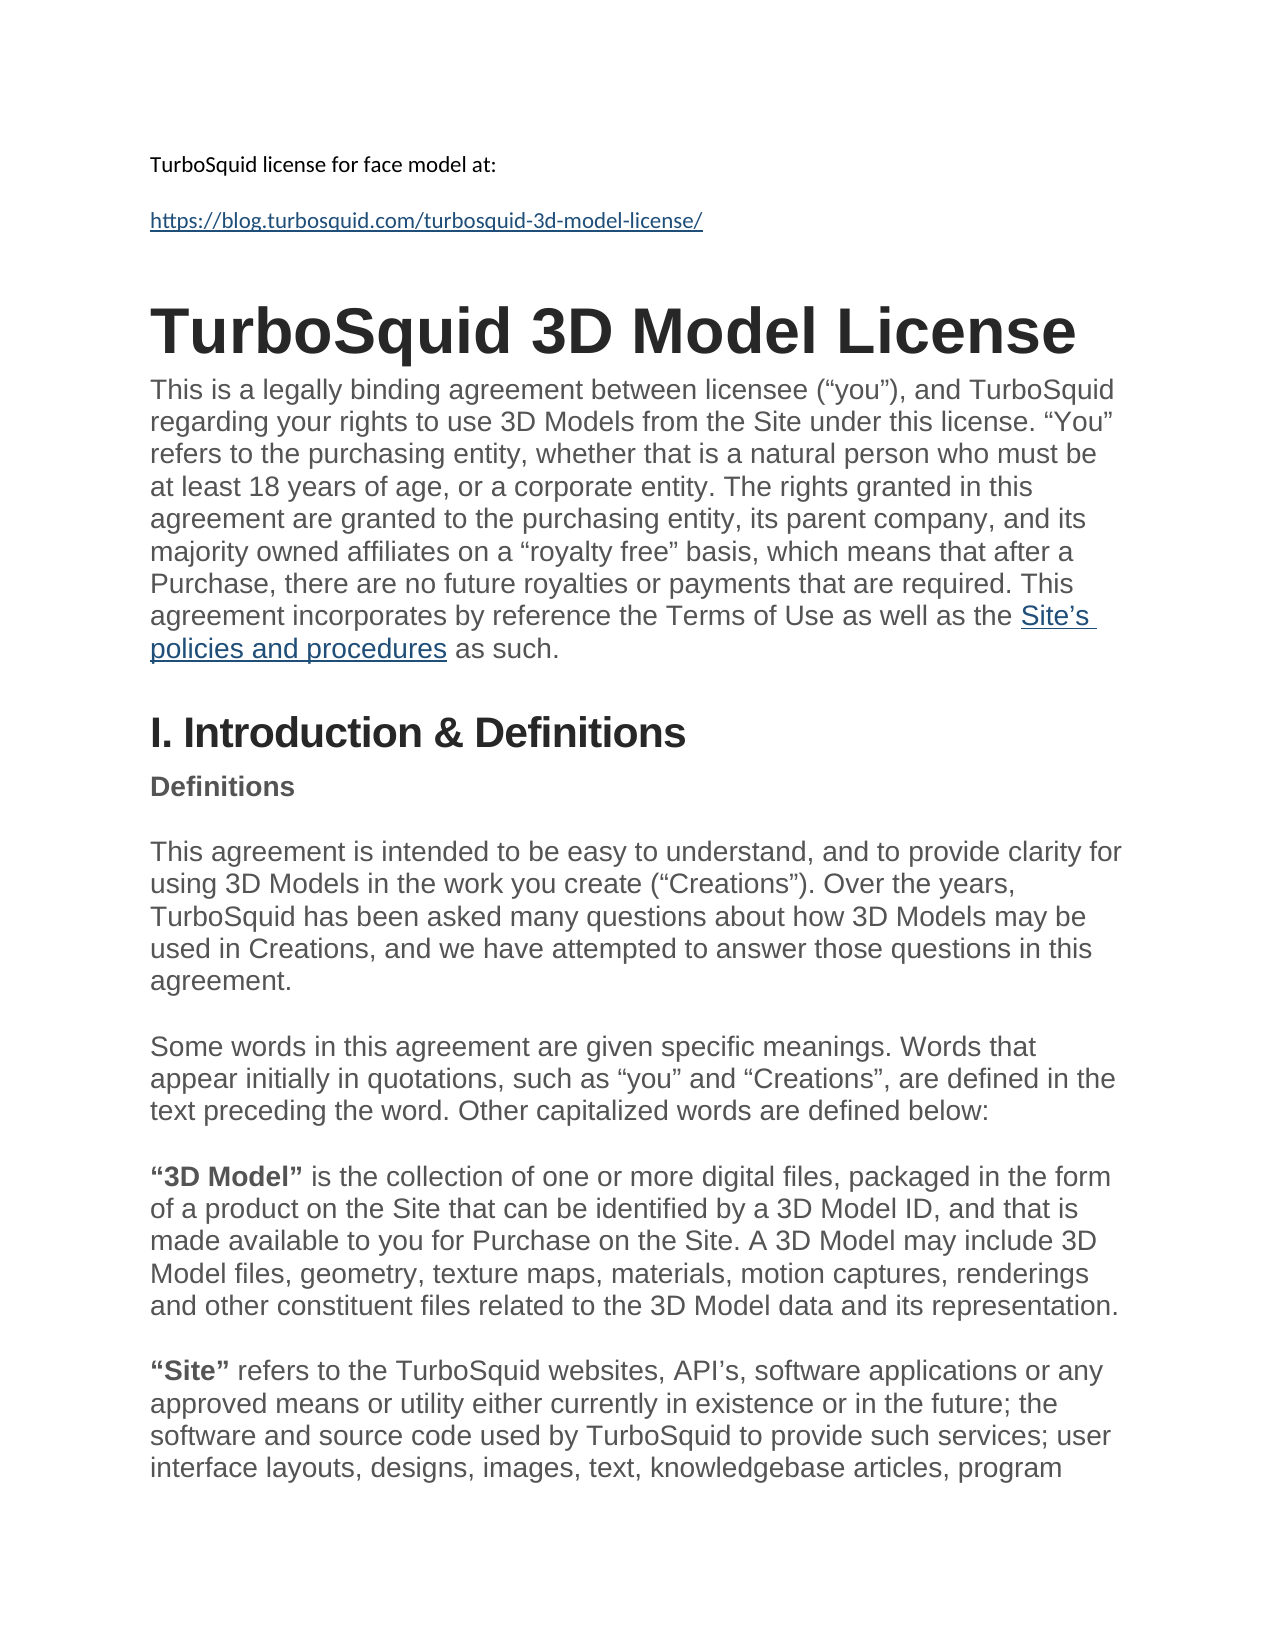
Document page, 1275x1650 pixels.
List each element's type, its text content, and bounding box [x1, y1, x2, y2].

subtitle TurboSquid 3D Model License [150, 293, 1125, 368]
text Definitions [150, 769, 1125, 802]
text “3D Model” is the collection of one or more digital files, packaged in the form of a product on the Site that can be identified by a 3D Model ID, and that is made available to you for Purchase on the Site. A 3D Model may include 3D Model files, geometry, texture maps, materials, motion captures, renderings and other constituent files related to the 3D Model data and its representation. [150, 1159, 1125, 1321]
text This agreement is intended to be easy to understand, and to provide clarity for using 3D Models in the work you create (“Creations”). Over the years, TurboSquid has been asked many questions about how 3D Models may be used in Creations, and we have attempted to answer those questions in this agreement. [150, 835, 1125, 997]
text TurboSquid license for face model at: [150, 150, 1125, 178]
text https://blog.turbosquid.com/turbosquid-3d-model-license/ [150, 206, 1125, 234]
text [150, 1354, 1125, 1484]
subtitle I. Introduction & Definitions [150, 708, 1125, 757]
text This is a legally binding agreement between licensee (“you”), and TurboSquid regarding your rights to use 3D Models from the Site under this license. “You” refers to the purchasing entity, whether that is a natural person who must be at least 18 years of age, or a corporate entity. The rights granted in this agreement are granted to the purchasing entity, its parent company, and its majority owned affiliates on a “royalty free” basis, which means that after a Purchase, there are no future royalties or payments that are required. This agreement incorporates by reference the Terms of Use as well as the Site’s policies and procedures as such. [150, 373, 1125, 664]
text Some words in this agreement are given specific meanings. Words that appear initially in quotations, such as “you” and “Creations”, are defined in the text preceding the word. Other capitalized words are defined below: [150, 1029, 1125, 1127]
